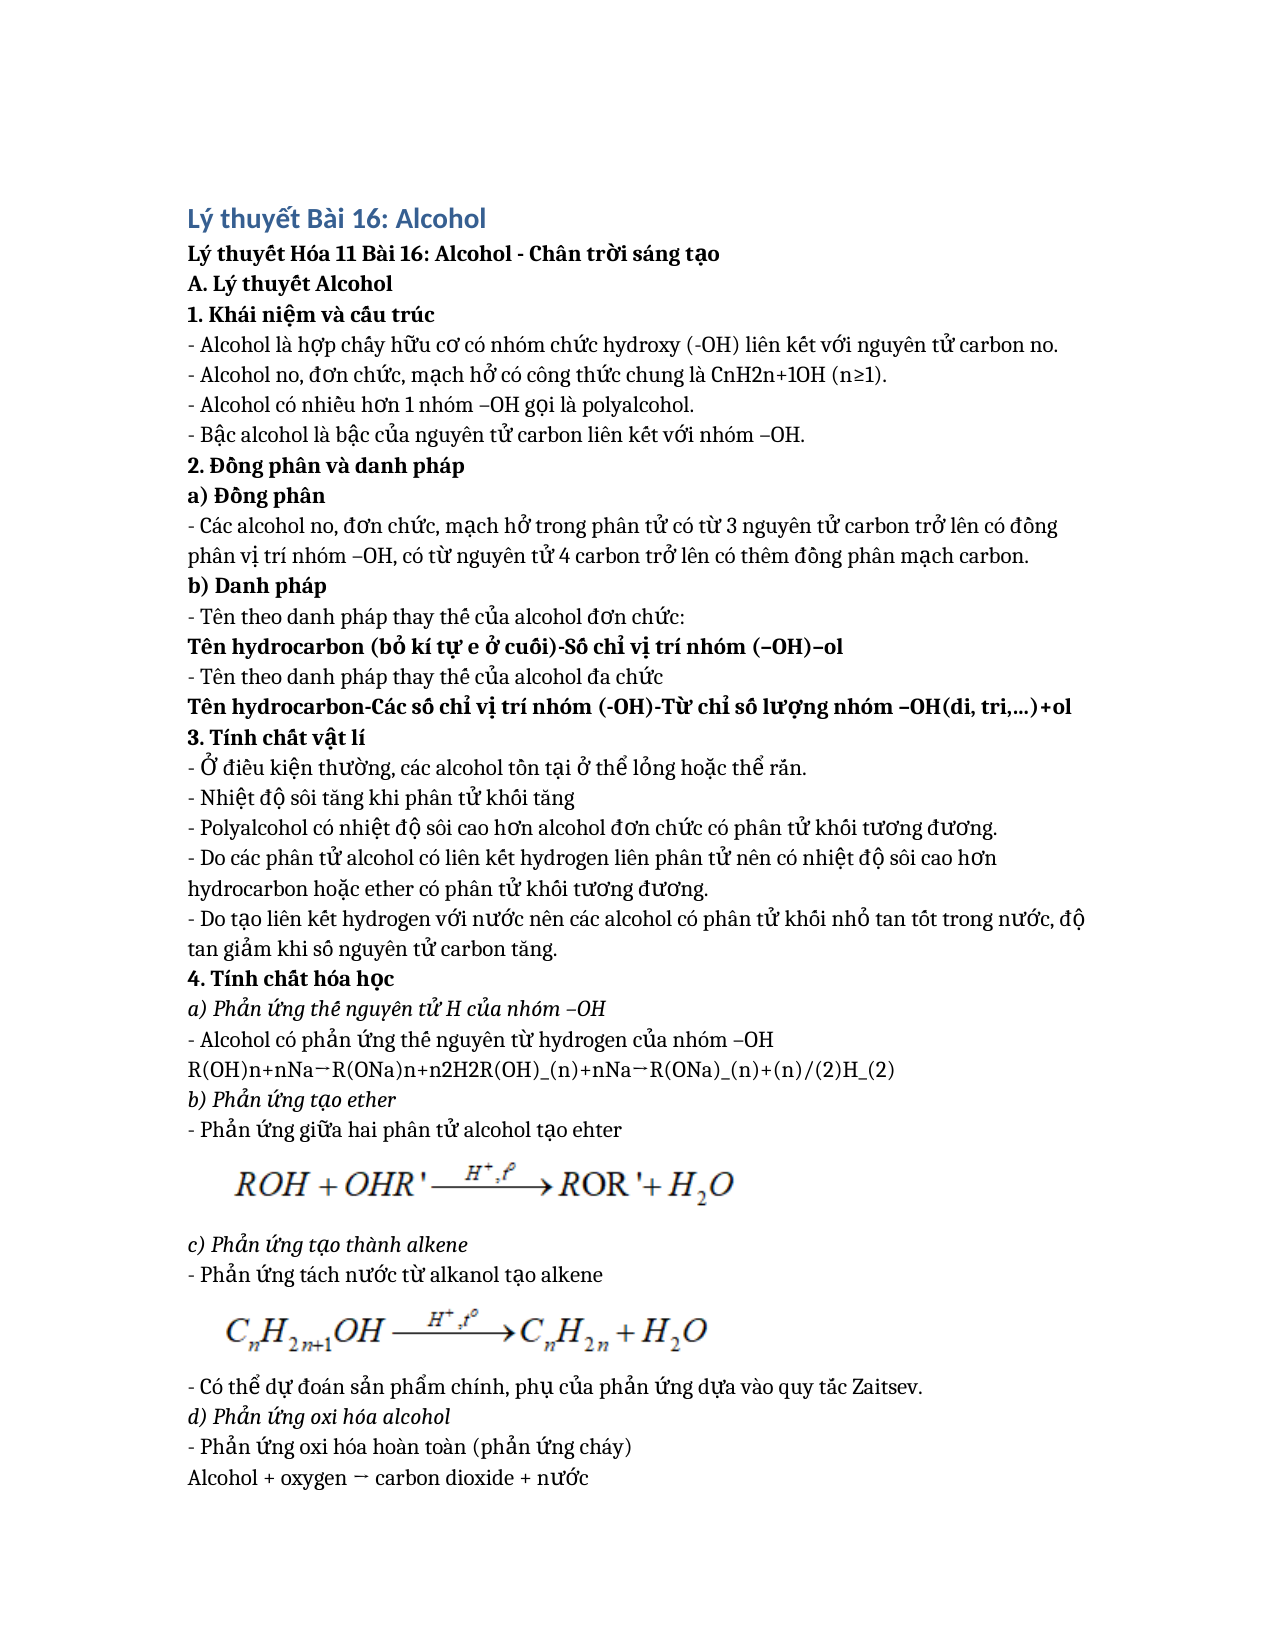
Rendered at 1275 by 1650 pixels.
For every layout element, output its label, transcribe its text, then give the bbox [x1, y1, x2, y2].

picture [211, 1292, 729, 1364]
subtitle Lý thuyết Bài 16: Alcohol [187, 200, 1087, 236]
picture [211, 1147, 768, 1223]
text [187, 241, 1087, 1491]
